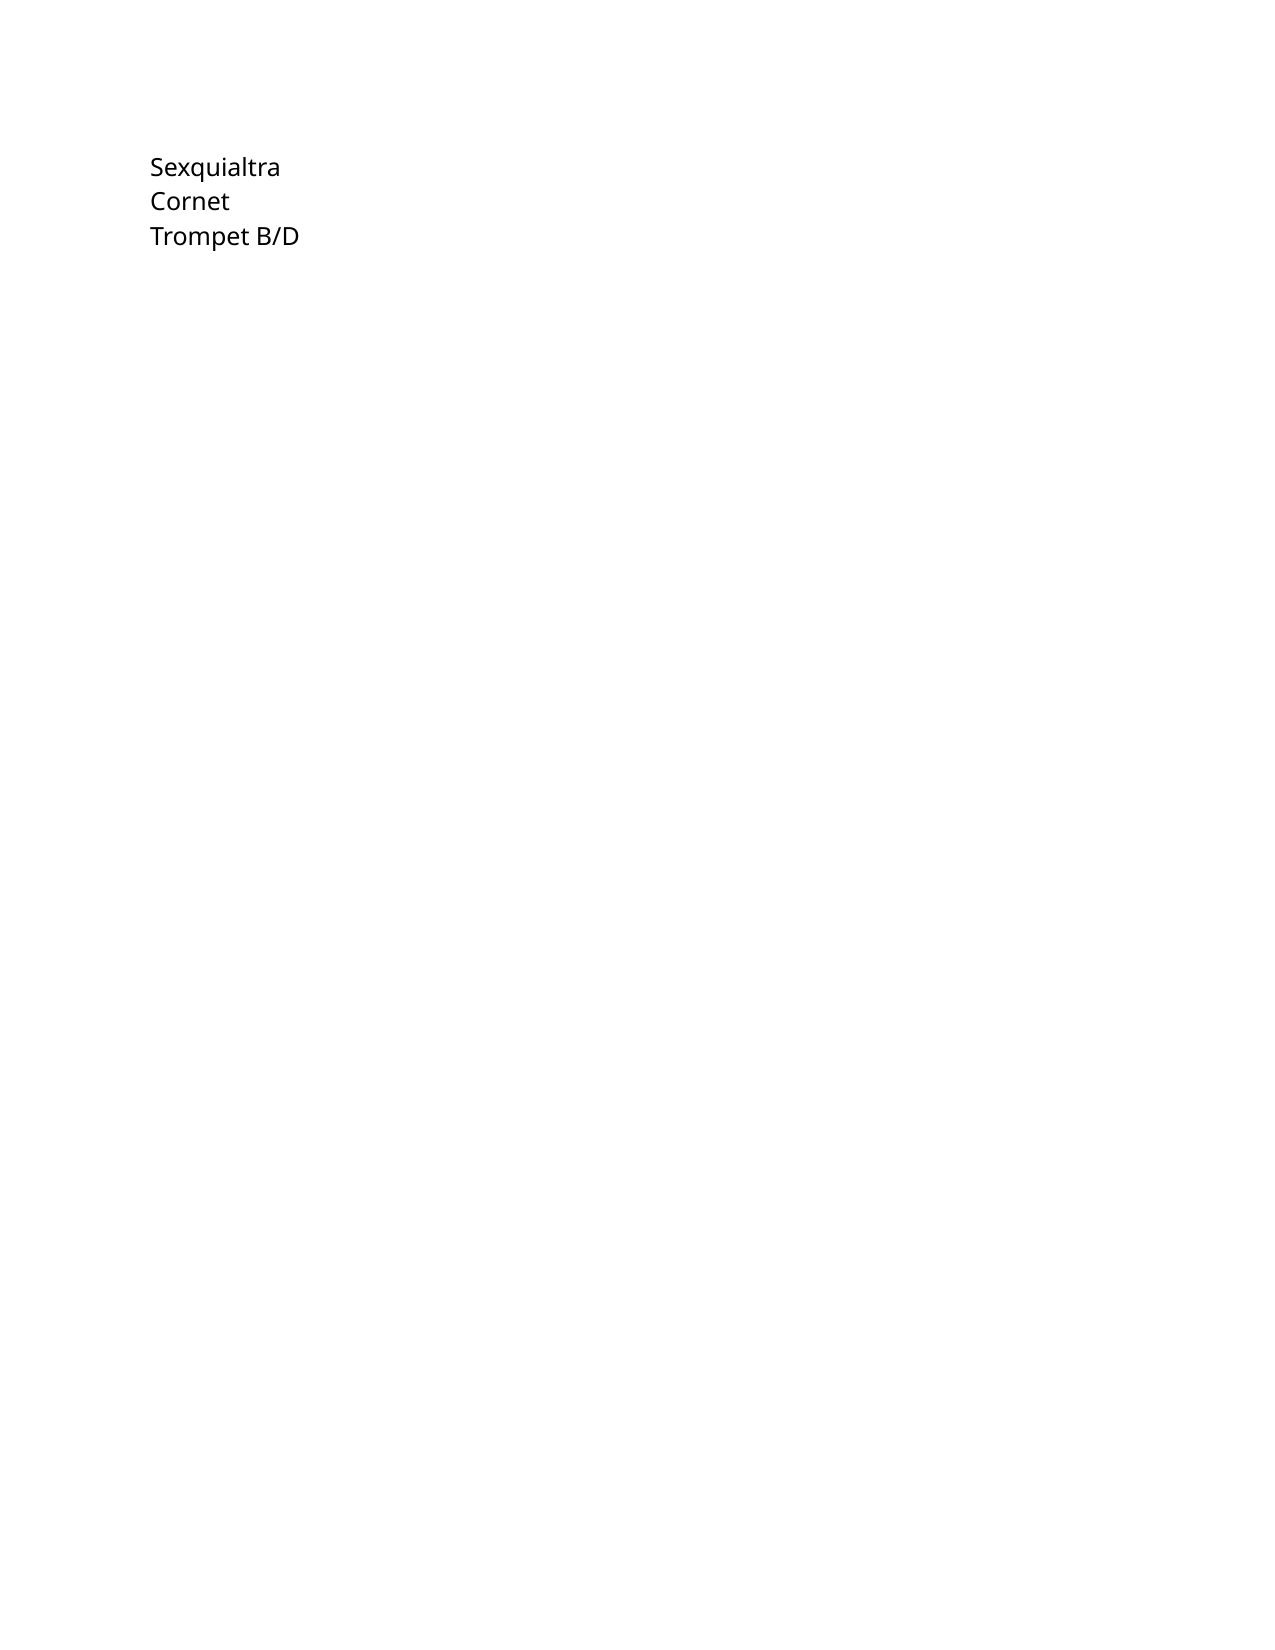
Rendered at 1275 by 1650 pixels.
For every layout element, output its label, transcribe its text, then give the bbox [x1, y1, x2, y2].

text Cornet [150, 184, 1125, 218]
text Sexquialtra [150, 150, 1125, 184]
text Trompet B/D [150, 218, 1125, 252]
